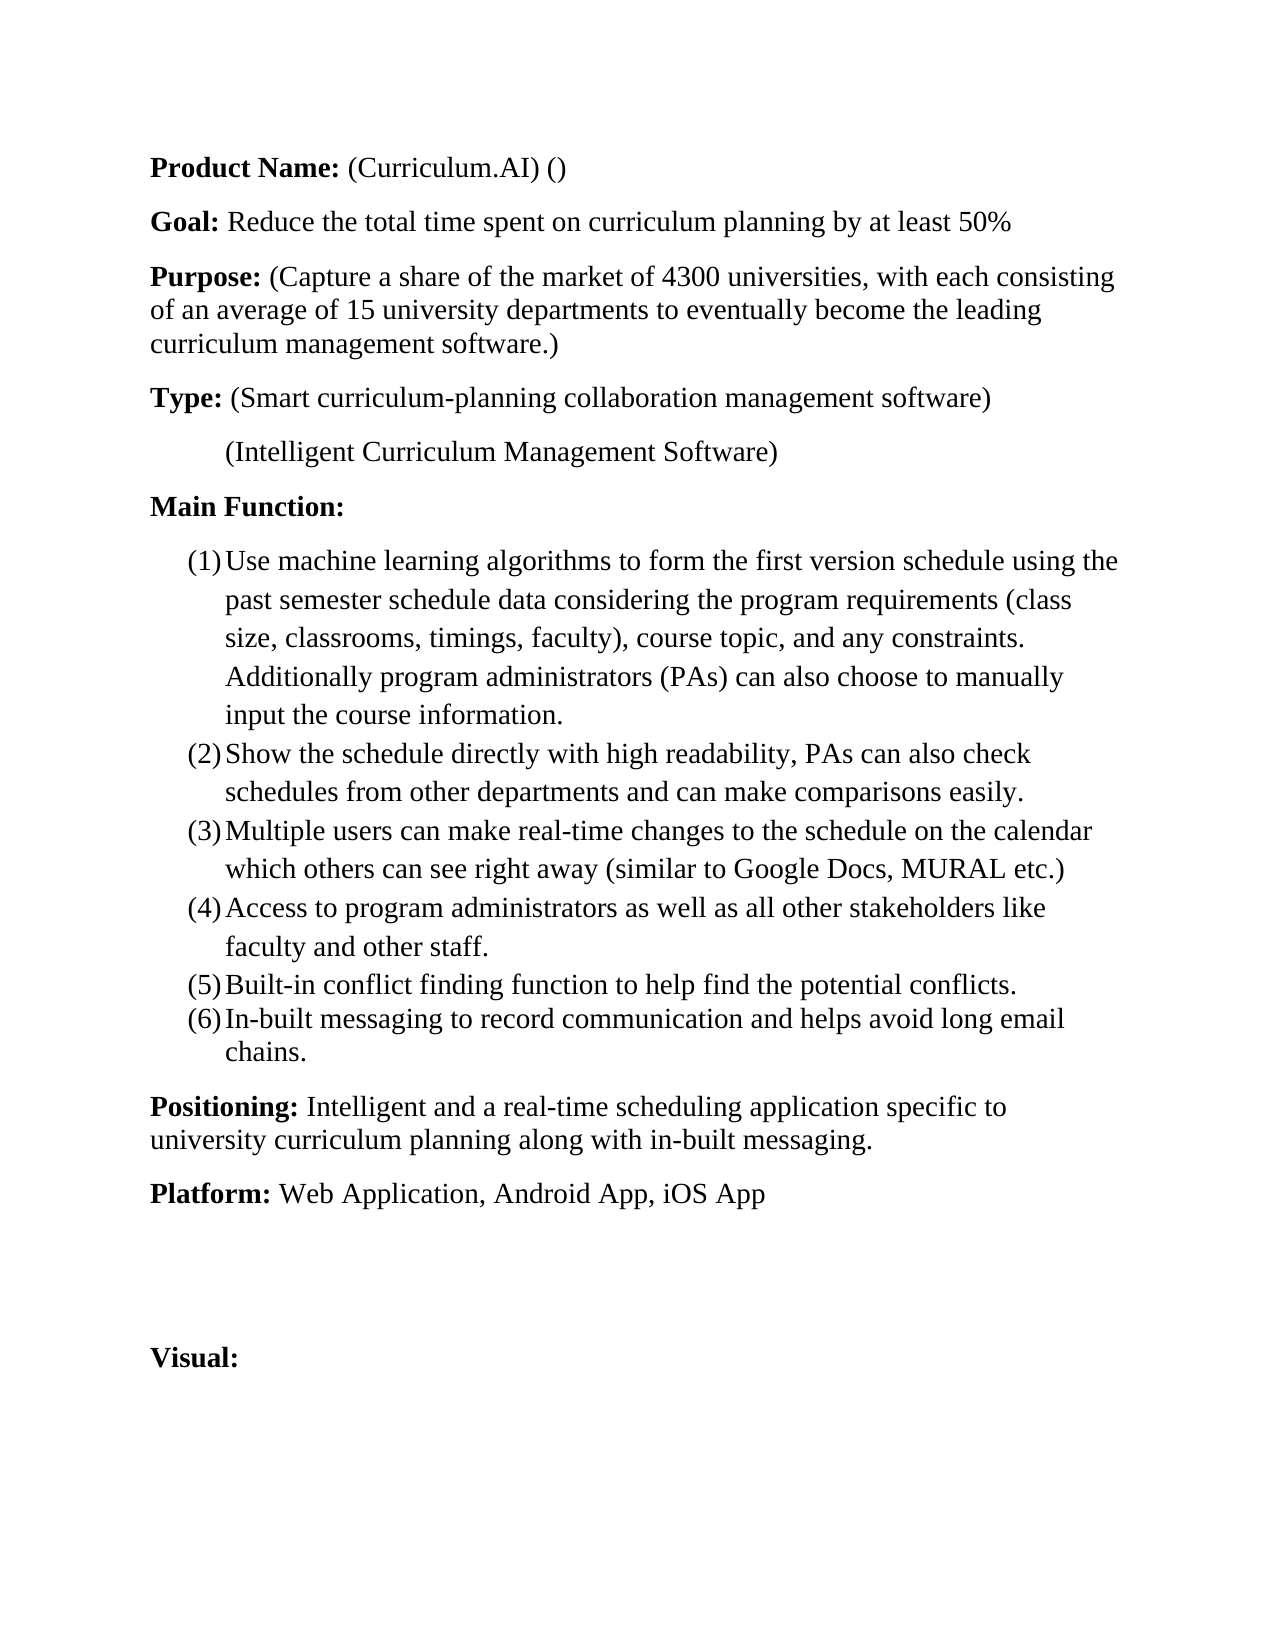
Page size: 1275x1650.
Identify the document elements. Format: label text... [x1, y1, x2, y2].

list Multiple users can make real-time changes to the schedule on the calendar which others can see right away (similar to Google Docs, MURAL etc.) [187, 813, 1125, 885]
text Main Function: [150, 489, 1125, 522]
list Show the schedule directly with high readability, PAs can also check schedules from other departments and can make comparisons easily. [187, 736, 1125, 808]
text Purpose: (Capture a share of the market of 4300 universities, with each consisting of an average of 15 university departments to eventually become the leading curriculum management software.) [150, 259, 1125, 359]
text Platform: Web Application, Android App, iOS App [150, 1177, 1125, 1210]
list Built-in conflict finding function to help find the potential conflicts. [187, 967, 1125, 1001]
list In-built messaging to record communication and helps avoid long email chains. [187, 1001, 1125, 1068]
text Product Name: (Curriculum.AI) () [150, 150, 1125, 183]
text Visual: [150, 1340, 1125, 1373]
list Access to program administrators as well as all other stakeholders like faculty and other staff. [187, 890, 1125, 962]
list Use machine learning algorithms to form the first version schedule using the past semester schedule data considering the program requirements (class size, classrooms, timings, faculty), course topic, and any constraints. Additionally program administrators (PAs) can also choose to manually input the course information. [187, 543, 1125, 731]
text Positioning: Intelligent and a real-time scheduling application specific to university curriculum planning along with in-built messaging. [150, 1089, 1125, 1156]
text Type: (Smart curriculum-planning collaboration management software) [150, 380, 1125, 414]
text Goal: Reduce the total time spent on curriculum planning by at least 50% [150, 204, 1125, 238]
text (Intelligent Curriculum Management Software) [150, 434, 1125, 468]
